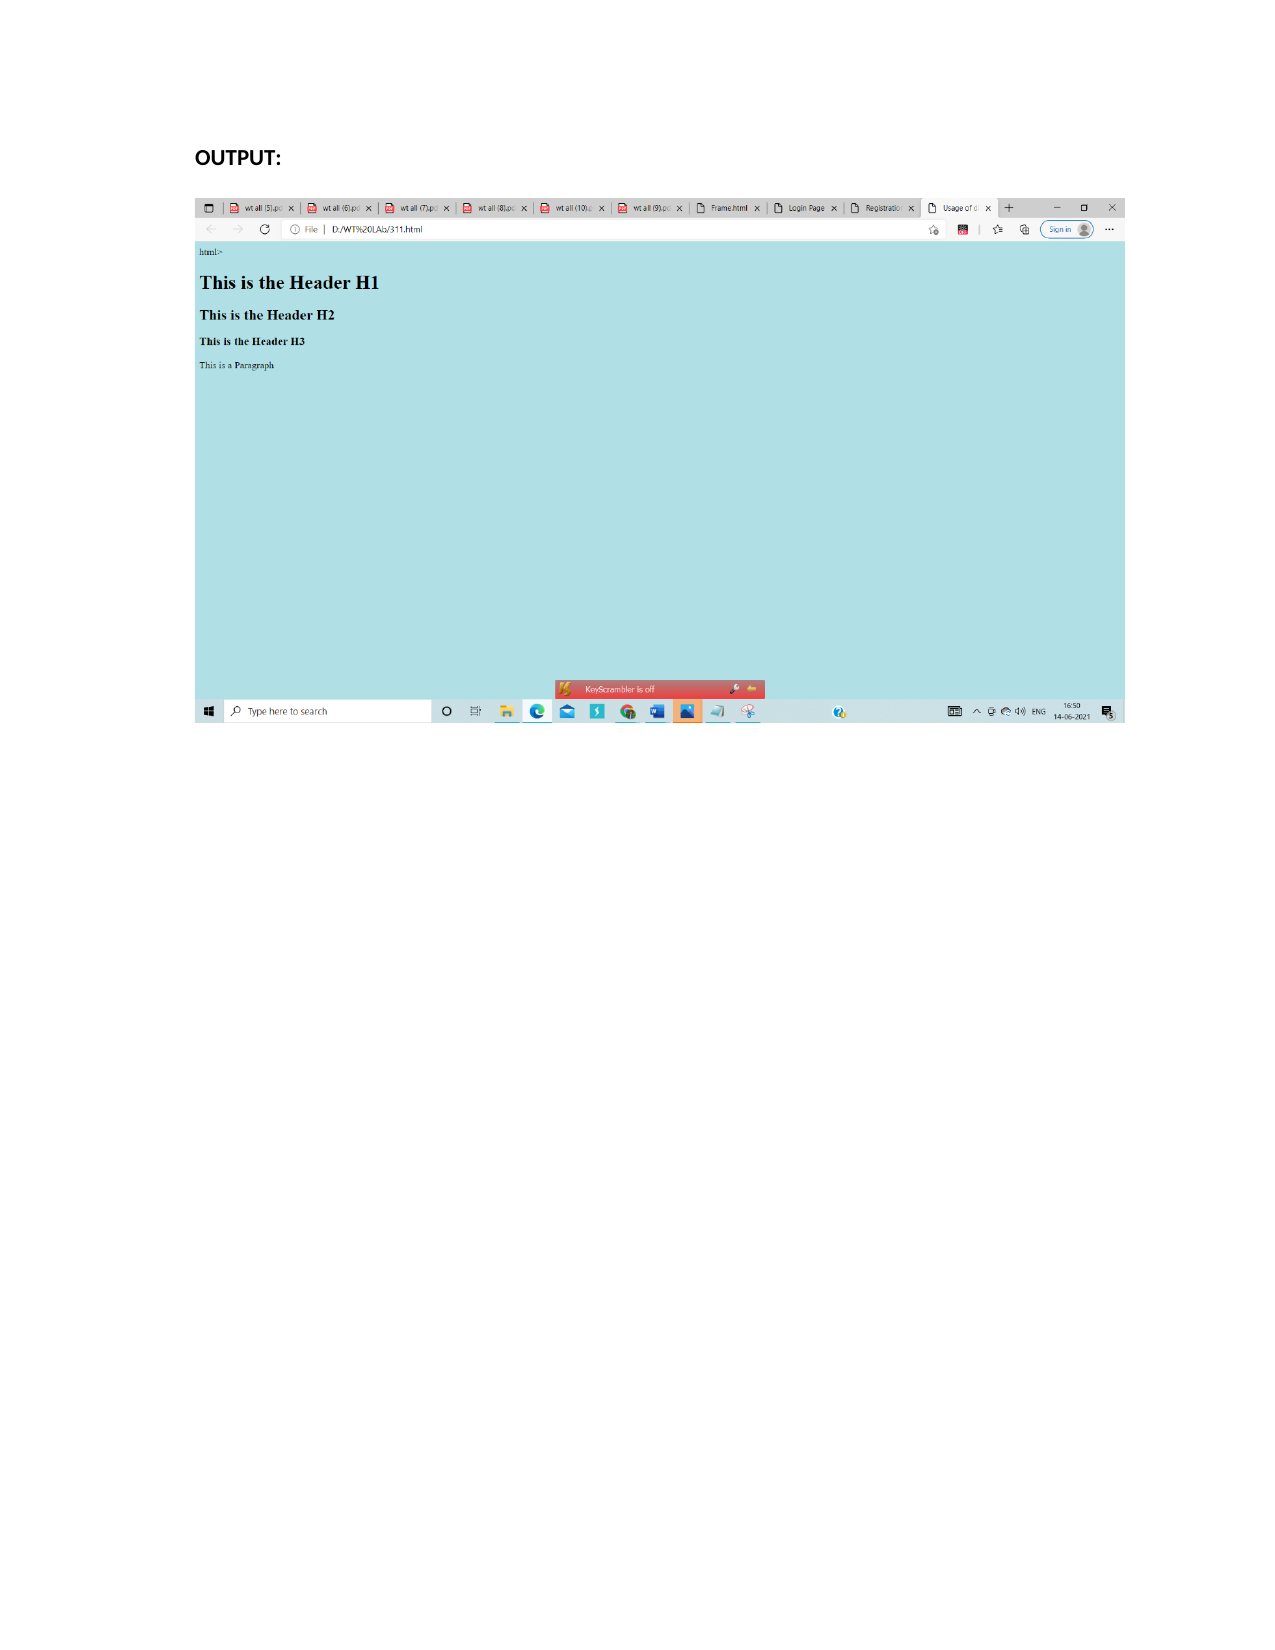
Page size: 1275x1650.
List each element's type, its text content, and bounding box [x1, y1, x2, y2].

text OUTPUT: [195, 143, 1125, 171]
picture [194, 198, 1125, 723]
